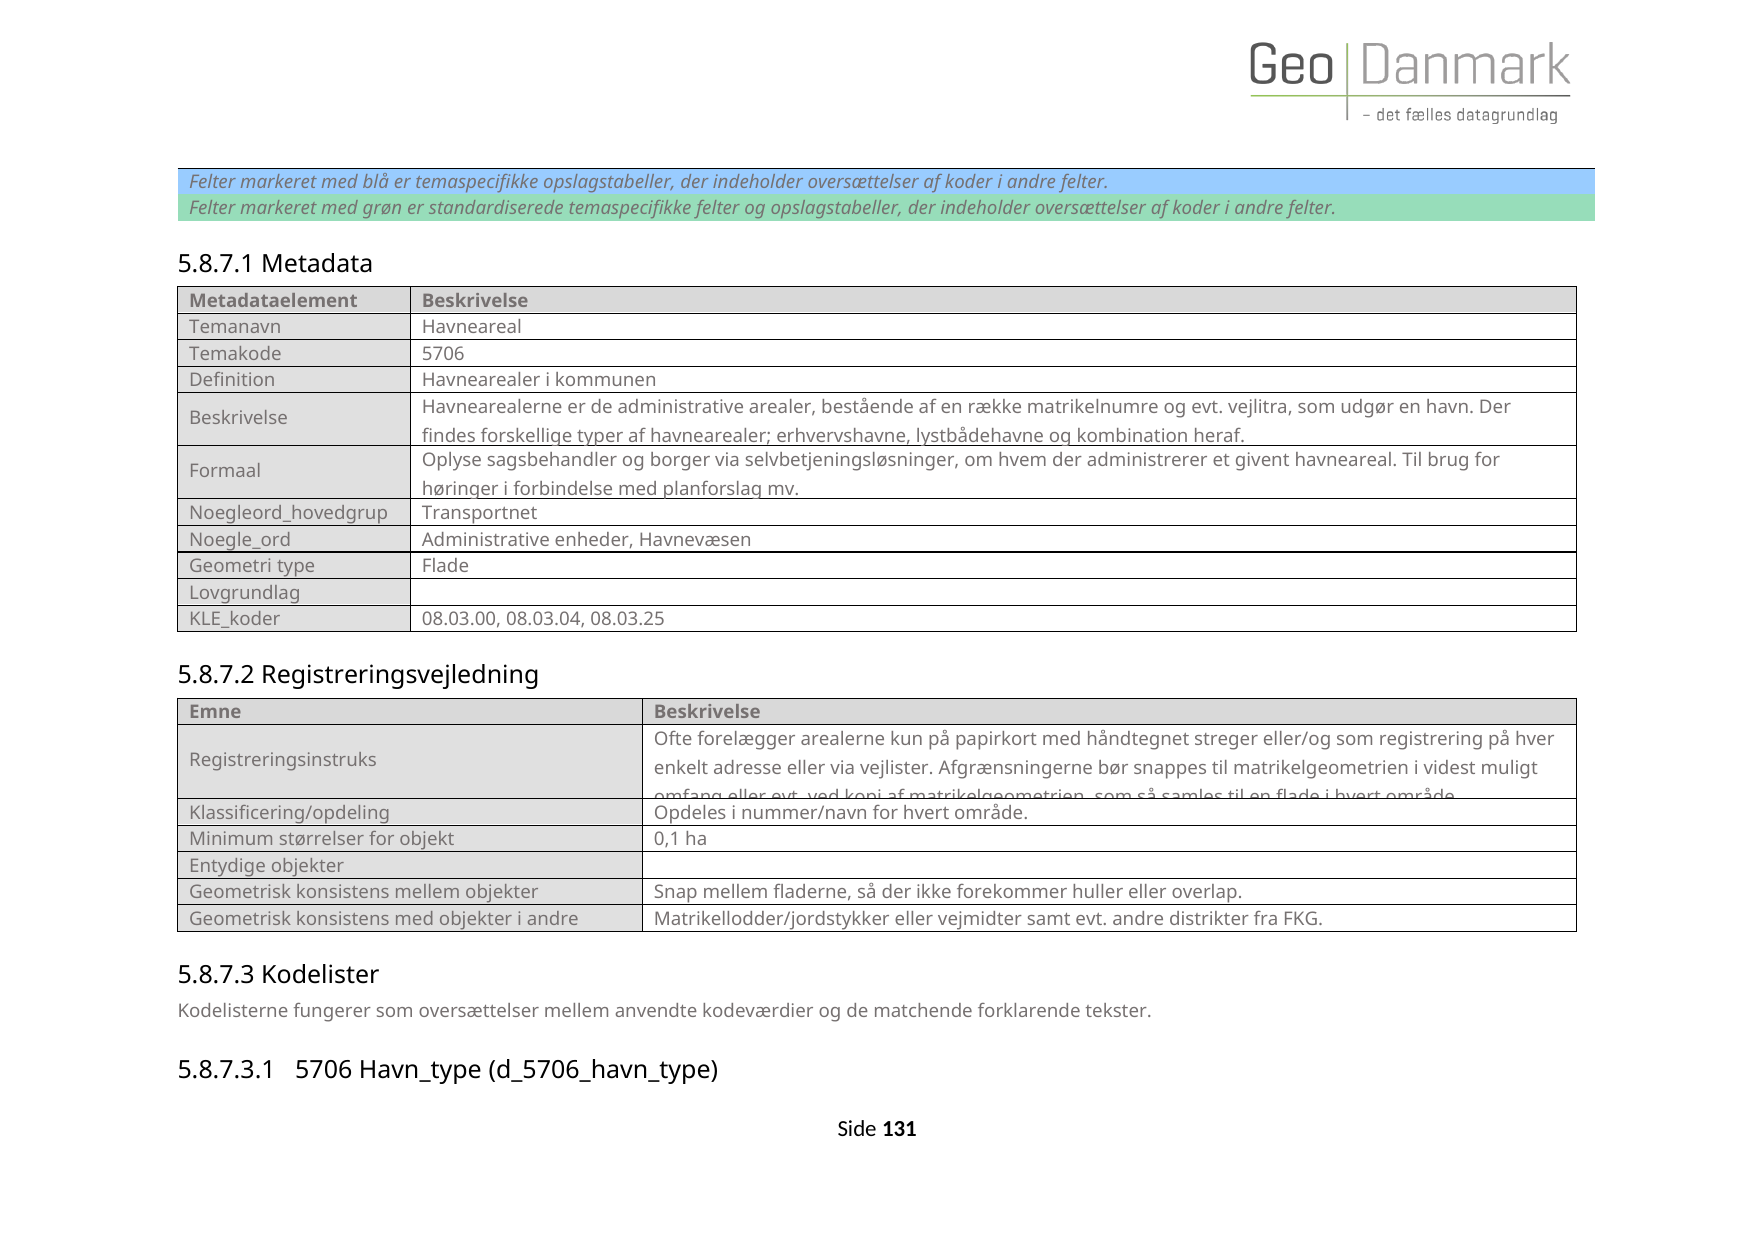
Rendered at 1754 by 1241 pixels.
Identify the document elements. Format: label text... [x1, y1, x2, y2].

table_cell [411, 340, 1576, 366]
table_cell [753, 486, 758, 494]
subtitle 5.8.7.2 Registreringsvejledning [177, 657, 1577, 691]
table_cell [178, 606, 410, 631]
text Kodelisterne fungerer som oversættelser mellem anvendte kodeværdier og de matchende forklarende tekster. [177, 997, 1577, 1023]
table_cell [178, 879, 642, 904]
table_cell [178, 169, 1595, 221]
subtitle 5.8.7.3 Kodelister [177, 957, 1577, 991]
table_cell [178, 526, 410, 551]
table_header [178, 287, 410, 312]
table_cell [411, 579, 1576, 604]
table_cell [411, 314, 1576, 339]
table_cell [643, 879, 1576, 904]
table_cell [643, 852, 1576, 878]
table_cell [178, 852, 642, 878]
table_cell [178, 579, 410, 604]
subtitle 5.8.7.3.1 5706 Havn_type (d_5706_havn_type) [177, 1051, 1577, 1085]
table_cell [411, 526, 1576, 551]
picture [1244, 32, 1577, 132]
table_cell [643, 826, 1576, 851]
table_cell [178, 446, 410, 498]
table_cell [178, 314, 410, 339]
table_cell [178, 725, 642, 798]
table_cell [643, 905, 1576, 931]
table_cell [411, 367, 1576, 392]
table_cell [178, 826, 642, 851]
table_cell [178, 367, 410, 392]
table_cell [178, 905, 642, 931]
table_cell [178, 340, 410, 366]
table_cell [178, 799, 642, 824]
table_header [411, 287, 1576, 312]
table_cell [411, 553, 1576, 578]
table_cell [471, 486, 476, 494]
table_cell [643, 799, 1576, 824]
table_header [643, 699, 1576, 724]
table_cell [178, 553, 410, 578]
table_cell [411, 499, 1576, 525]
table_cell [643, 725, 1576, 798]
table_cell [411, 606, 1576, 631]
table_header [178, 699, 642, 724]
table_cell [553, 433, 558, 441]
subtitle 5.8.7.1 Metadata [177, 246, 1577, 279]
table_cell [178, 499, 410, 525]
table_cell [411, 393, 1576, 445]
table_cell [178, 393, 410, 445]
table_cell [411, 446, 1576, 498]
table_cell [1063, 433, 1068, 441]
